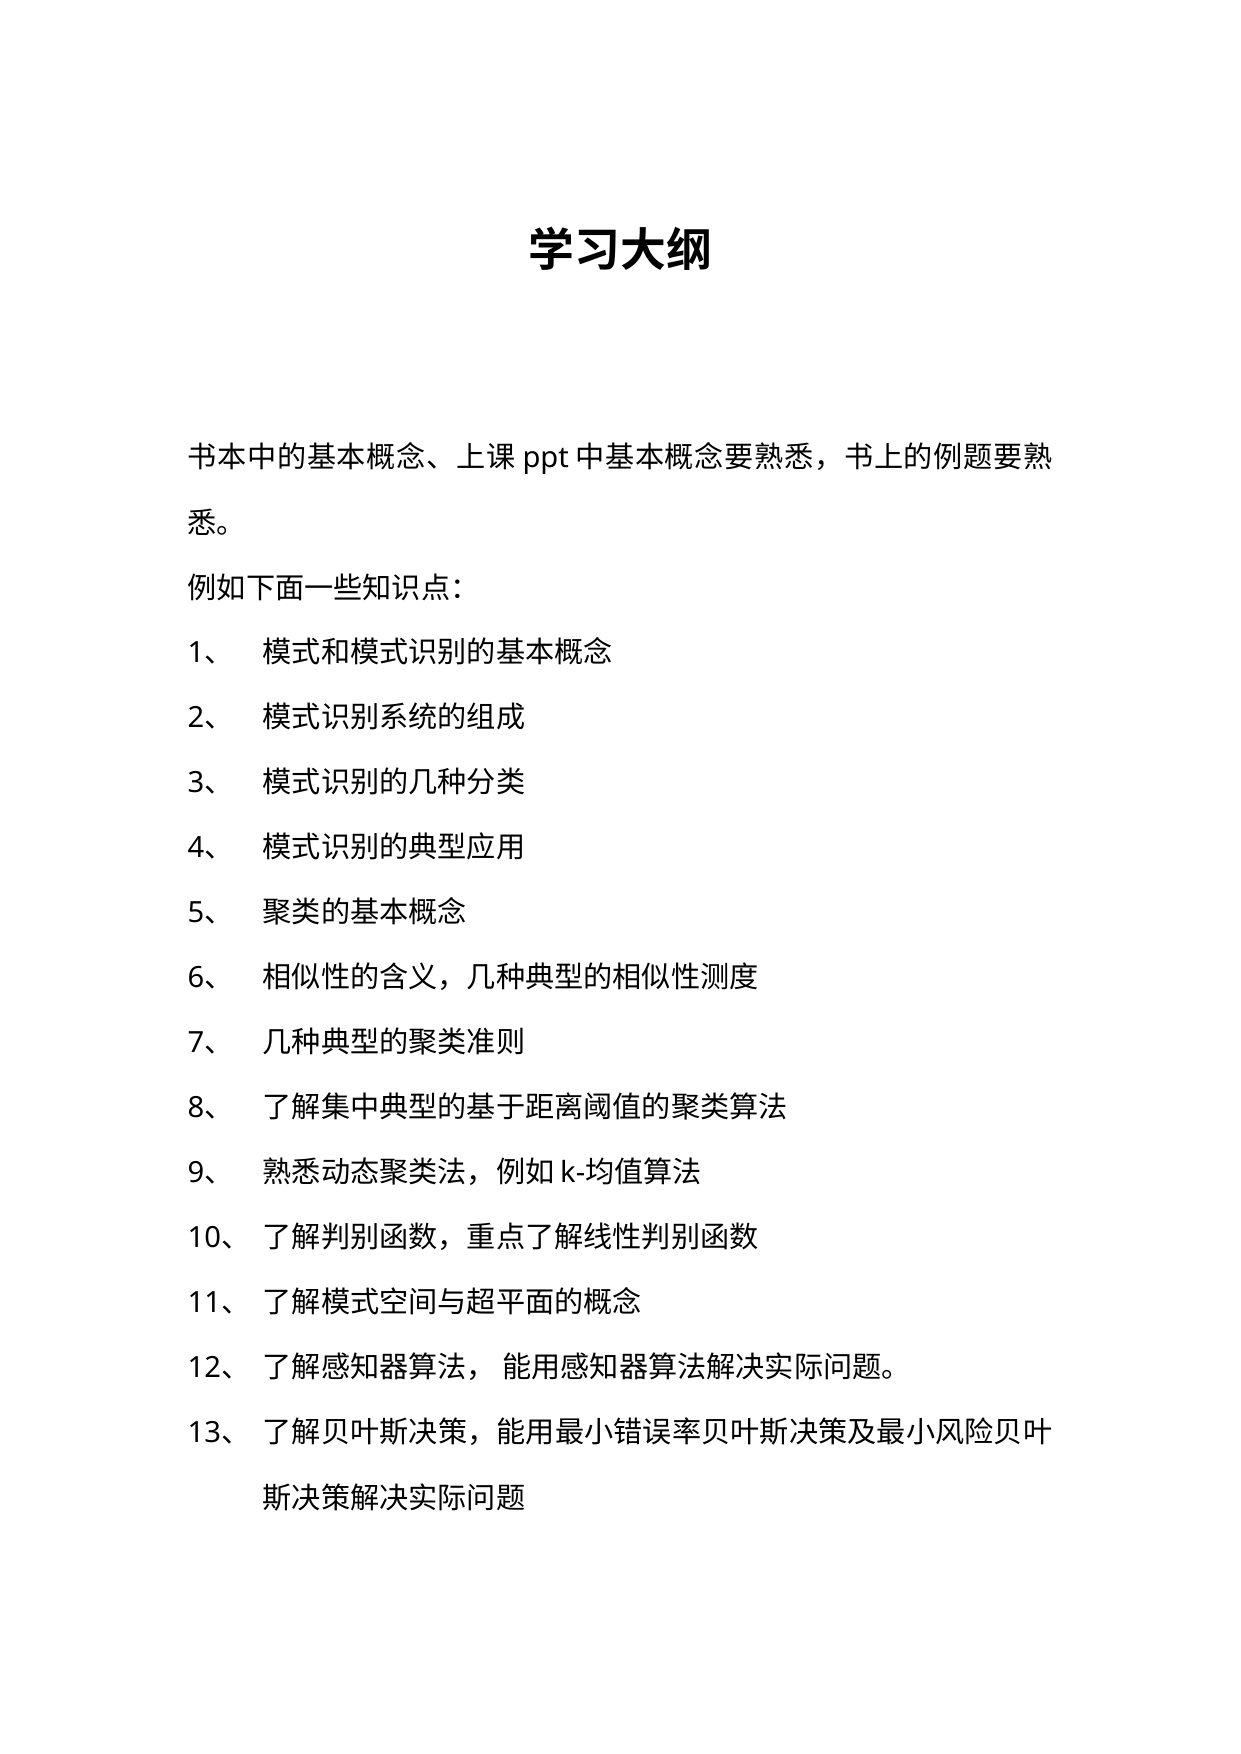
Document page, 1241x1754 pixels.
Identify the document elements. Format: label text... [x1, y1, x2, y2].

list 了解贝叶斯决策，能用最小错误率贝叶斯决策及最小风险贝叶斯决策解决实际问题 [187, 1398, 1053, 1528]
text 例如下面一些知识点： [187, 553, 1053, 618]
text 书本中的基本概念、上课ppt中基本概念要熟悉，书上的例题要熟悉。 [187, 423, 1053, 553]
list 模式识别的典型应用 [187, 813, 1053, 878]
list 相似性的含义，几种典型的相似性测度 [187, 943, 1053, 1008]
list 了解集中典型的基于距离阈值的聚类算法 [187, 1073, 1053, 1138]
list 了解判别函数，重点了解线性判别函数 [187, 1203, 1053, 1268]
list 了解感知器算法， 能用感知器算法解决实际问题。 [187, 1333, 1053, 1398]
list 模式和模式识别的基本概念 [187, 618, 1053, 683]
list 模式识别的几种分类 [187, 748, 1053, 813]
subtitle 学习大纲 [187, 197, 1053, 295]
list 熟悉动态聚类法，例如k-均值算法 [187, 1138, 1053, 1203]
list 模式识别系统的组成 [187, 683, 1053, 748]
list 了解模式空间与超平面的概念 [187, 1268, 1053, 1333]
list 聚类的基本概念 [187, 878, 1053, 943]
list 几种典型的聚类准则 [187, 1008, 1053, 1073]
